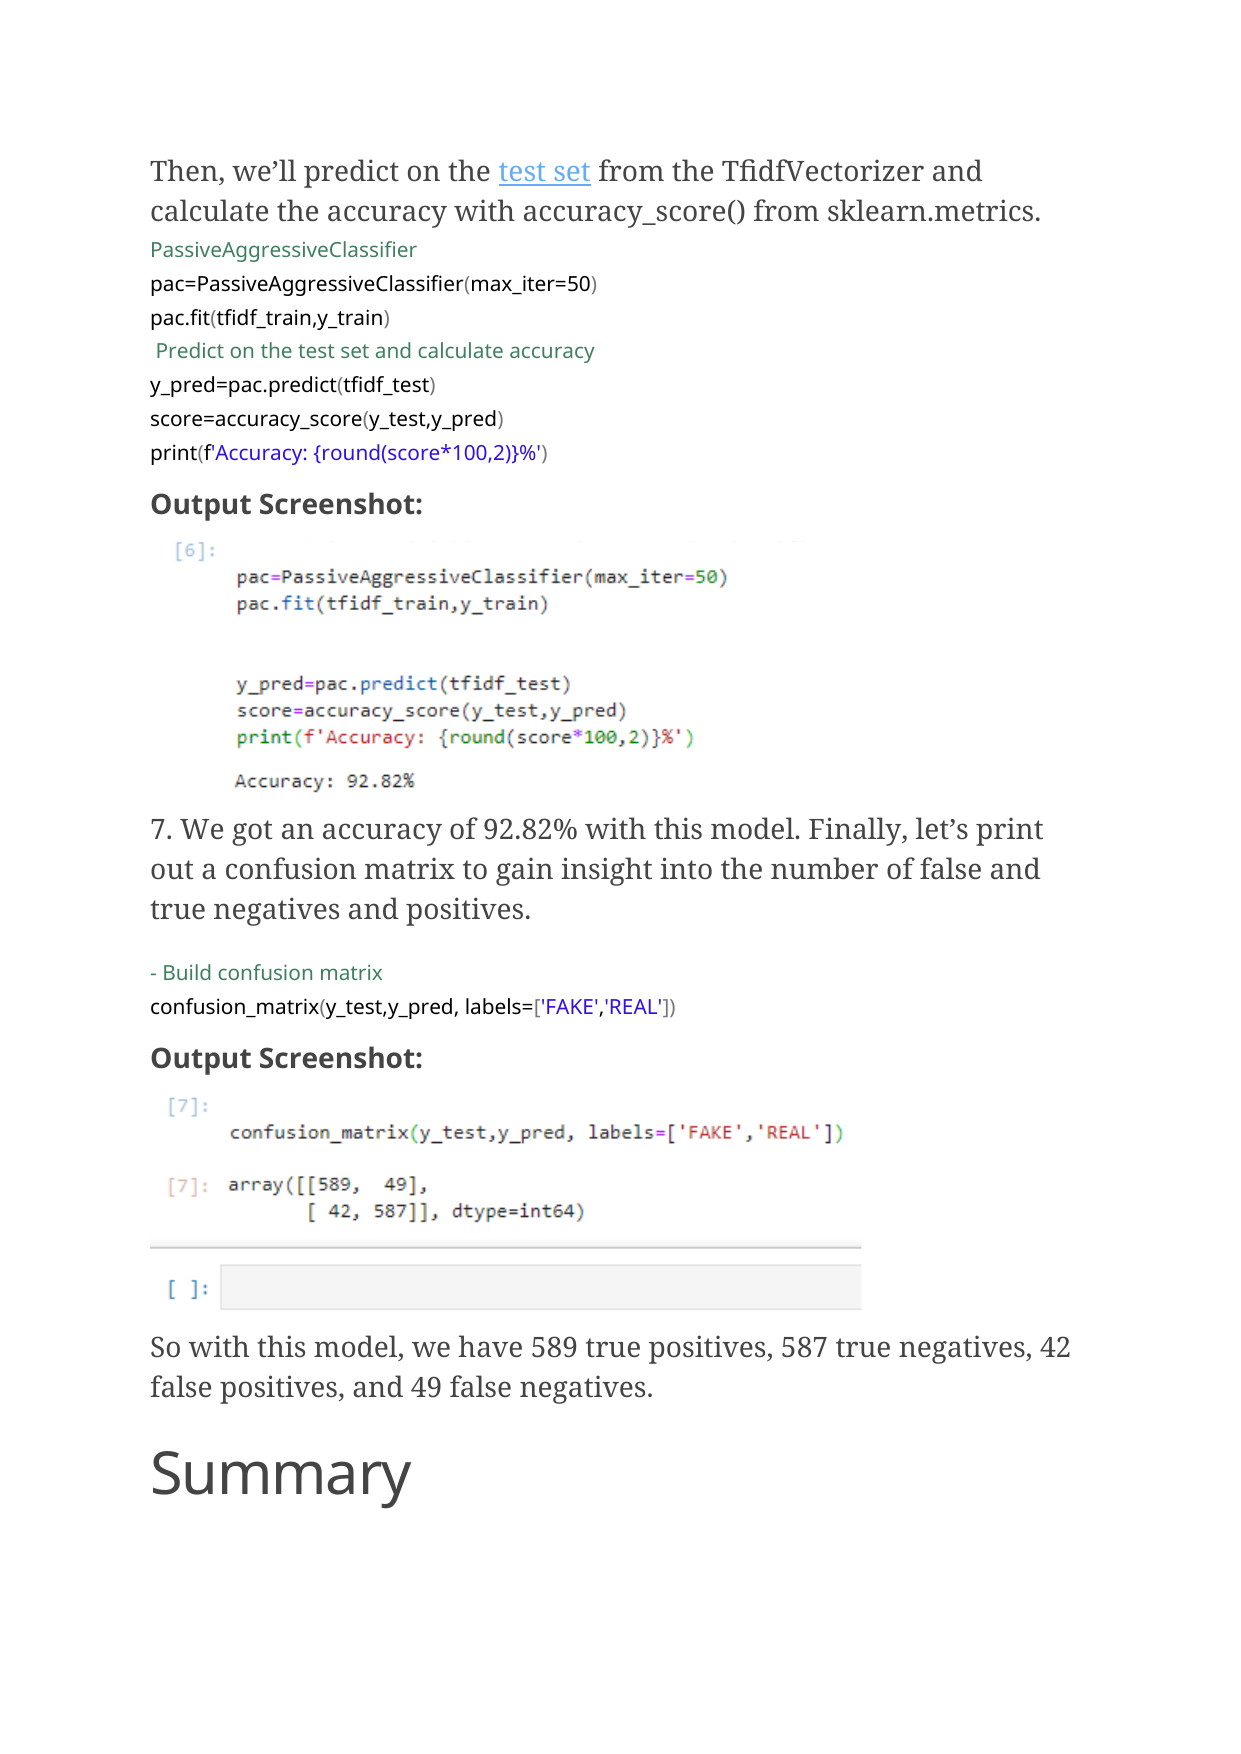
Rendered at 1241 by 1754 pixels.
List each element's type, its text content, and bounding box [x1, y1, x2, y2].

text PassiveAggressiveClassifier [150, 230, 1090, 264]
text Output Screenshot: [150, 1037, 1090, 1077]
picture [150, 1077, 862, 1326]
text score=accuracy_score(y_test,y_pred) [150, 399, 1090, 432]
text pac=PassiveAggressiveClassifier(max_iter=50) [150, 264, 1090, 297]
text Then, we’ll predict on the test set from the TfidfVectorizer and calculate the accuracy with accuracy_score() from sklearn.metrics. [150, 150, 1090, 230]
text So with this model, we have 589 true positives, 587 true negatives, 42 false positives, and 49 false negatives. [150, 1326, 1090, 1406]
text pac.fit(tfidf_train,y_train) [150, 297, 1090, 331]
text Predict on the test set and calculate accuracy [150, 331, 1090, 365]
text 7. We got an accuracy of 92.82% with this model. Finally, let’s print out a confusion matrix to gain insight into the number of false and true negatives and positives. [150, 808, 1090, 928]
text Summary [150, 1431, 1090, 1512]
text print(f'Accuracy: {round(score*100,2)}%') [150, 432, 1090, 466]
text Output Screenshot: [150, 483, 1090, 523]
text confusion_matrix(y_test,y_pred, labels=['FAKE','REAL']) [150, 987, 1090, 1020]
picture [157, 522, 919, 808]
text - Build confusion matrix [150, 953, 1090, 987]
text y_pred=pac.predict(tfidf_test) [150, 365, 1090, 399]
